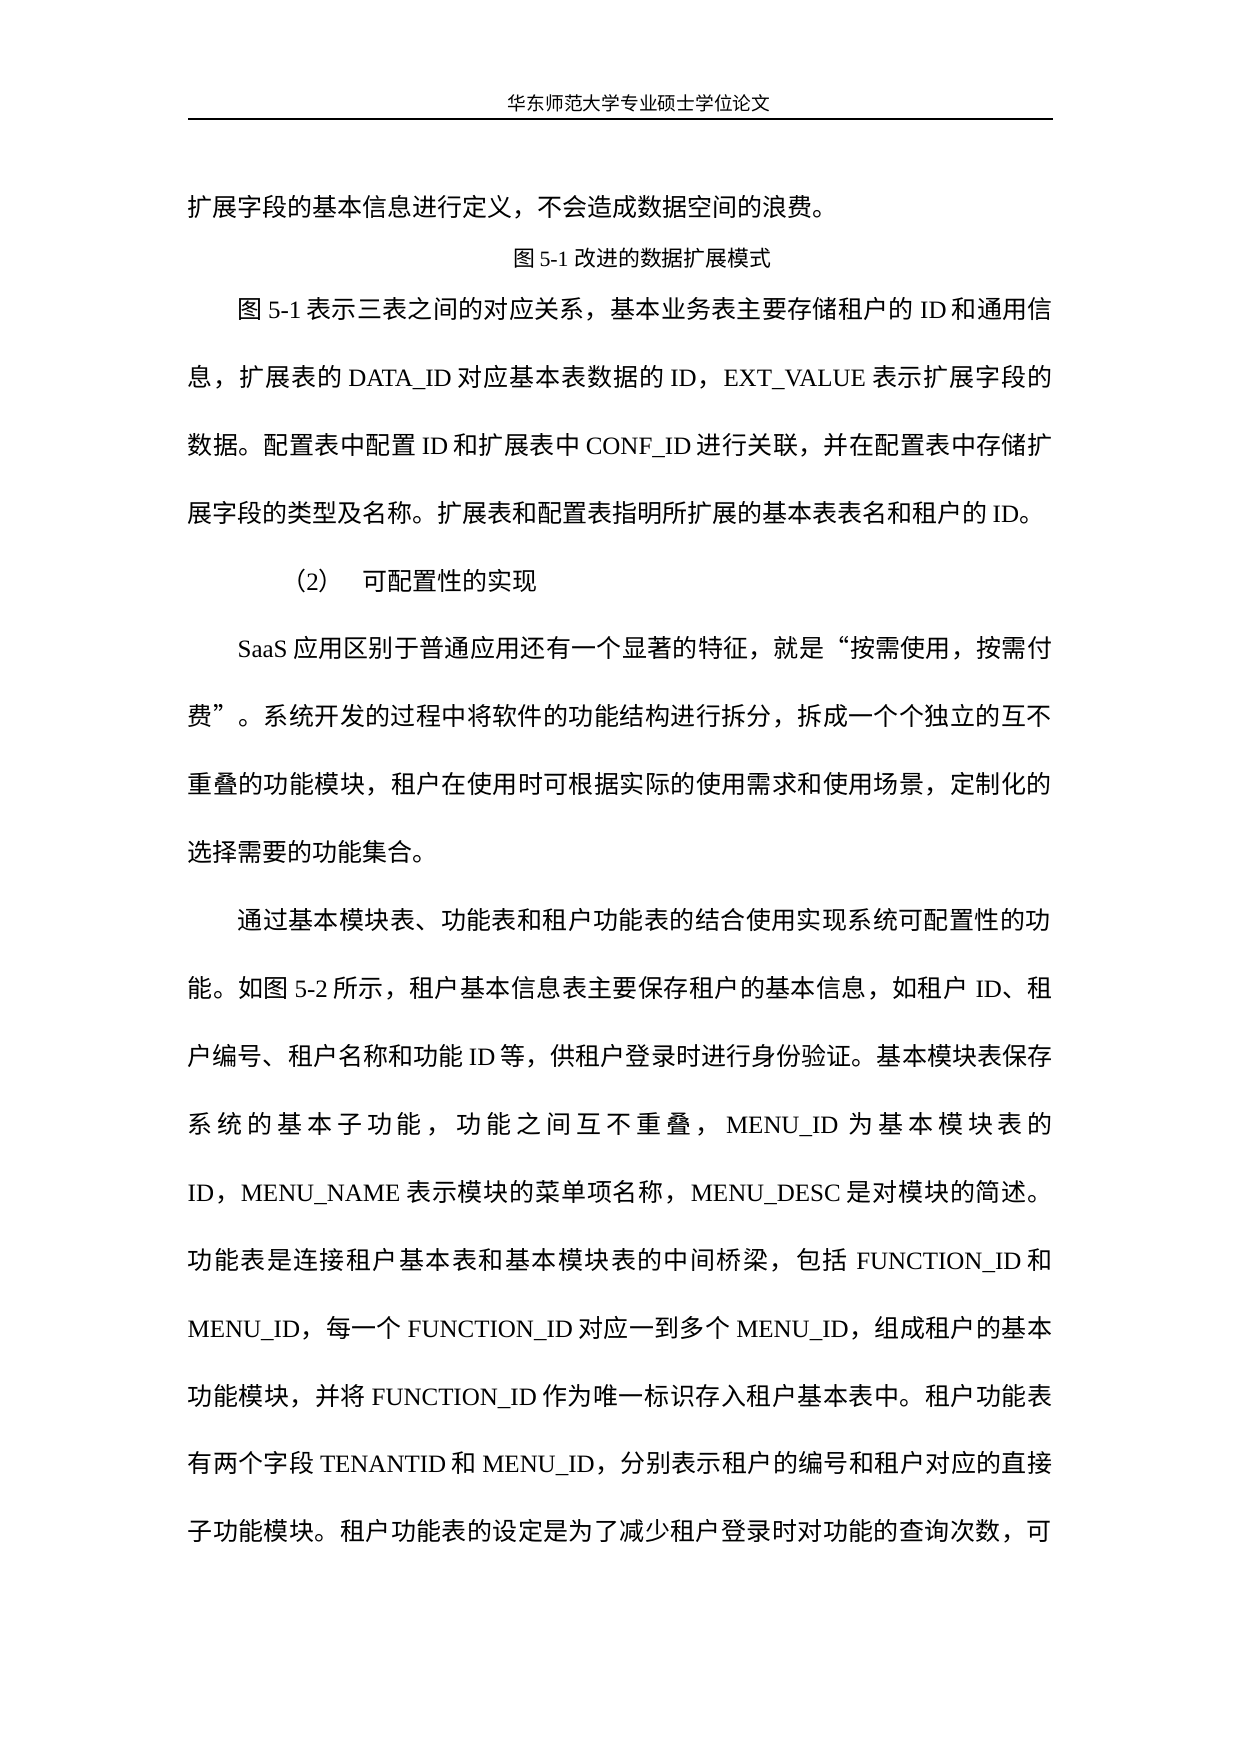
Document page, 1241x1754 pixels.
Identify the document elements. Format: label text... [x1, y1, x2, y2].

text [187, 885, 1053, 1564]
text SaaS应用区别于普通应用还有一个显著的特征，就是“按需使用，按需付费”。系统开发的过程中将软件的功能结构进行拆分，拆成一个个独立的互不重叠的功能模块，租户在使用时可根据实际的使用需求和使用场景，定制化的选择需要的功能集合。 [187, 613, 1053, 885]
list 可配置性的实现 [281, 545, 1053, 613]
text 系统使用预分配字段表、预分配字段配置表对数据扩展方法进行改进。当业务表中需要扩展字段时，在扩展字段表中添加一个字段值，并在配置表中对扩展字段的基本信息进行定义，不会造成数据空间的浪费。 [187, 172, 1053, 239]
text 图5-1表示三表之间的对应关系，基本业务表主要存储租户的ID和通用信息，扩展表的DATA_ID对应基本表数据的ID，EXT_VALUE表示扩展字段的数据。配置表中配置ID和扩展表中CONF_ID进行关联，并在配置表中存储扩展字段的类型及名称。扩展表和配置表指明所扩展的基本表表名和租户的ID。 [187, 273, 1053, 545]
text 图5-1 改进的数据扩展模式 [187, 239, 1053, 273]
